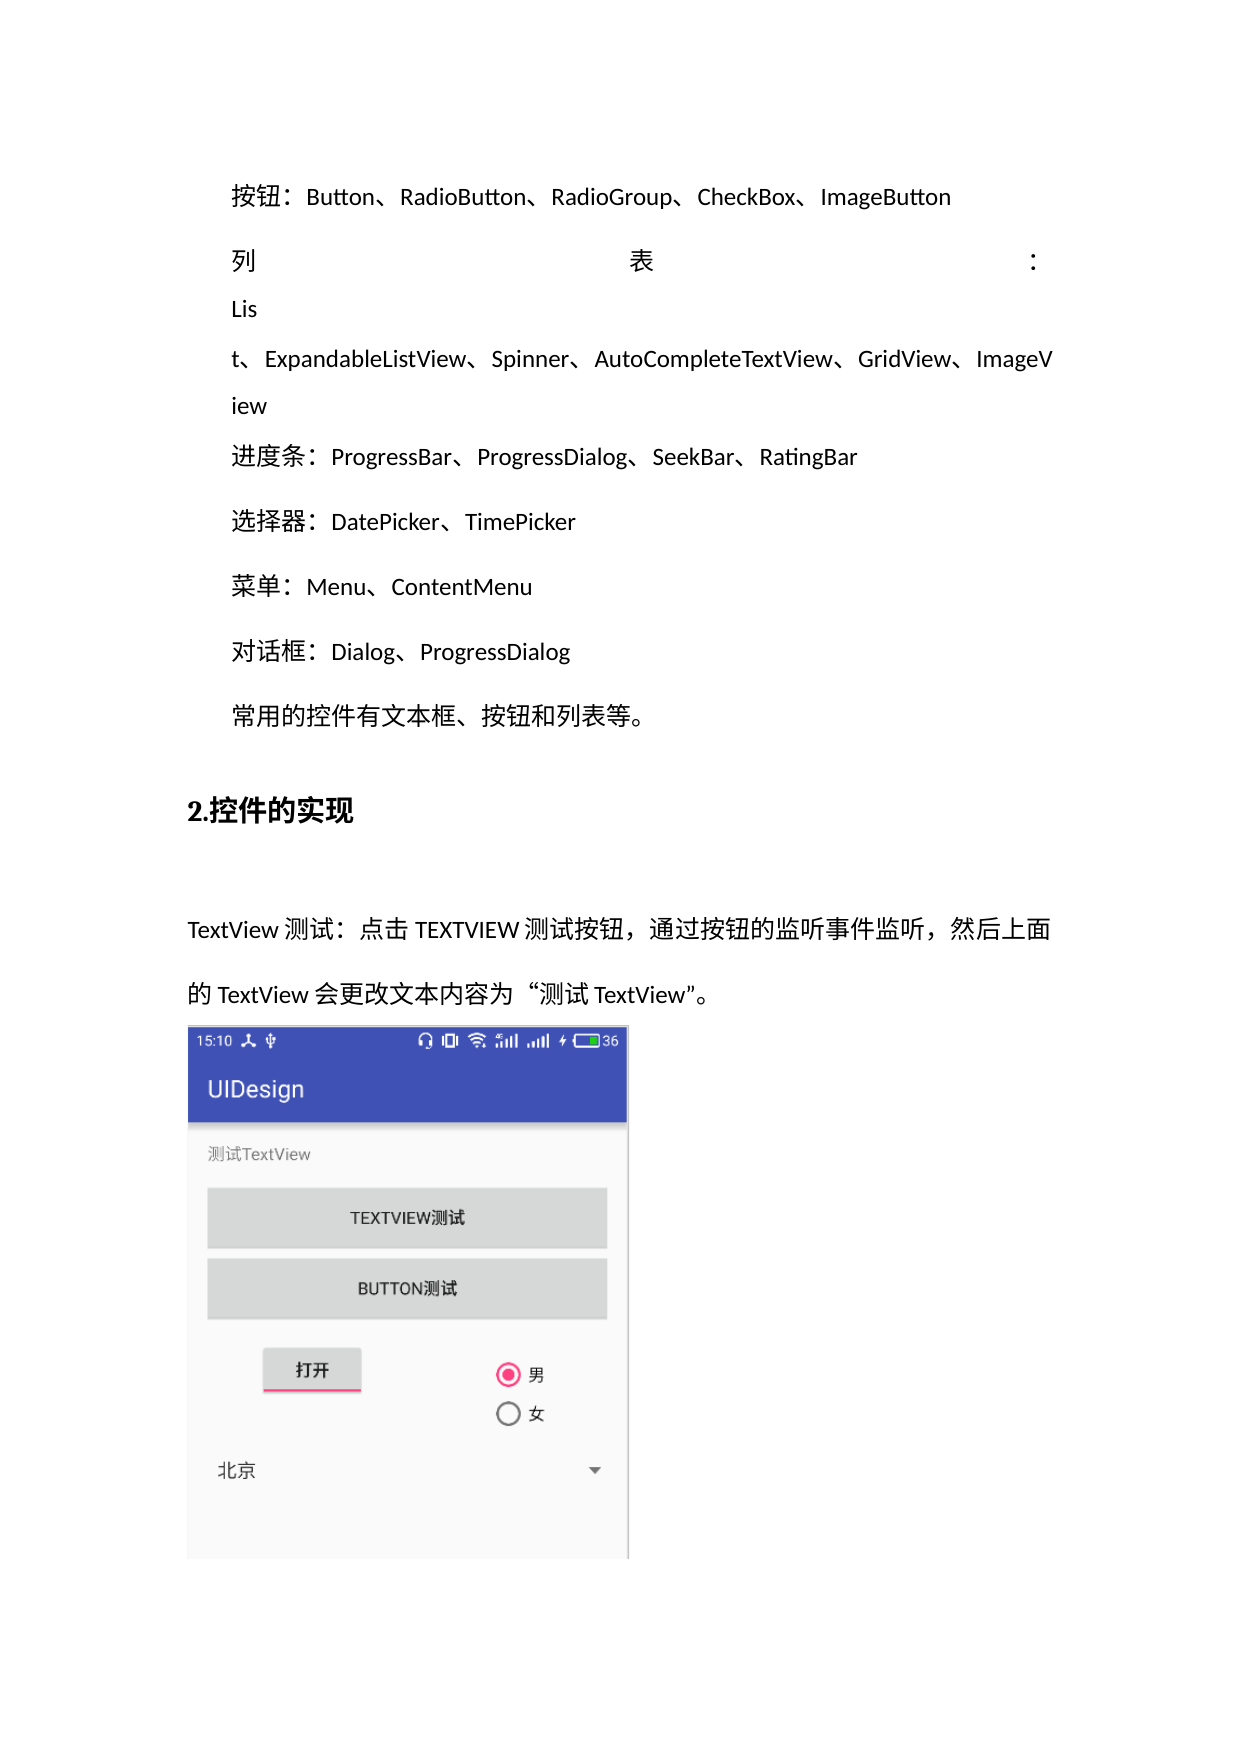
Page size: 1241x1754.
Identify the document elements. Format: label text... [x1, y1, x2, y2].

subtitle 2.控件的实现 [187, 776, 1053, 841]
text 选择器：DatePicker、TimePicker [231, 487, 1053, 552]
text 进度条：ProgressBar、ProgressDialog、SeekBar、RatingBar [231, 422, 1053, 487]
text 按钮：Button、RadioButton、RadioGroup、CheckBox、ImageButton [231, 162, 1053, 227]
picture [187, 1025, 630, 1559]
text 对话框：Dialog、ProgressDialog [231, 617, 1053, 682]
text 菜单：Menu、ContentMenu [231, 552, 1053, 617]
text 常用的控件有文本框、按钮和列表等。 [231, 682, 1053, 747]
text TextView测试：点击TEXTVIEW测试按钮，通过按钮的监听事件监听，然后上面的TextView会更改文本内容为“测试TextView”。 [187, 895, 1053, 1025]
text 列表：List、ExpandableListView、Spinner、AutoCompleteTextView、GridView、ImageView [231, 227, 1053, 422]
